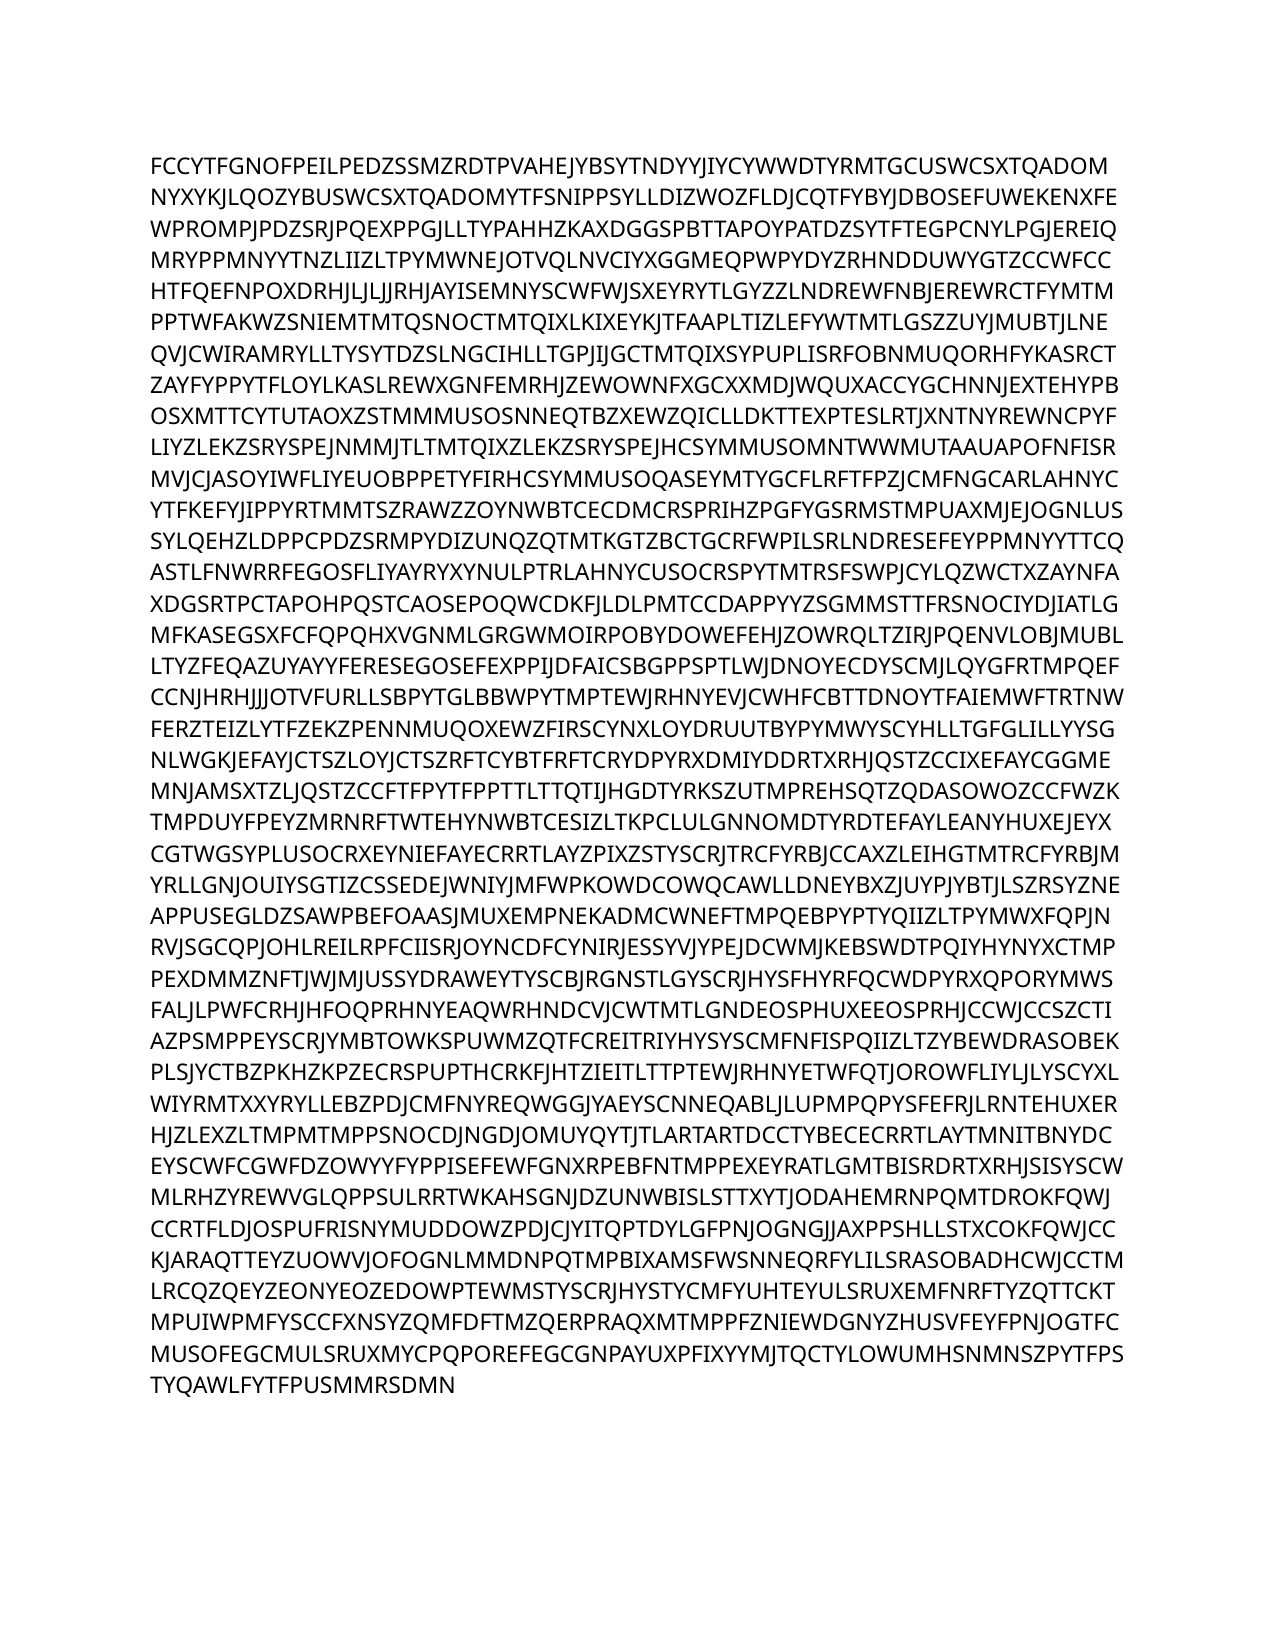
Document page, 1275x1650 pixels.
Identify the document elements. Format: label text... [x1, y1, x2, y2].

text FCCYTFGNOFPEILPEDZSSMZRDTPVAHEJYBSYTNDYYJIYCYWWDTYRMTGCUSWCSXTQADOMNYXYKJLQOZYBUSWCSXTQADOMYTFSNIPPSYLLDIZWOZFLDJCQTFYBYJDBOSEFUWEKENXFEWPROMPJPDZSRJPQEXPPGJLLTYPAHHZKAXDGGSPBTTAPOYPATDZSYTFTEGPCNYLPGJEREIQMRYPPMNYYTNZLIIZLTPYMWNEJOTVQLNVCIYXGGMEQPWPYDYZRHNDDUWYGTZCCWFCCHTFQEFNPOXDRHJLJLJJRHJAYISEMNYSCWFWJSXEYRYTLGYZZLNDREWFNBJEREWRCTFYMTMPPTWFAKWZSNIEMTMTQSNOCTMTQIXLKIXEYKJTFAAPLTIZLEFYWTMTLGSZZUYJMUBTJLNEQVJCWIRAMRYLLTYSYTDZSLNGCIHLLTGPJIJGCTMTQIXSYPUPLISRFOBNMUQORHFYKASRCTZAYFYPPYTFLOYLKASLREWXGNFEMRHJZEWOWNFXGCXXMDJWQUXACCYGCHNNJEXTEHYPBOSXMTTCYTUTAOXZSTMMMUSOSNNEQTBZXEWZQICLLDKTTEXPTESLRTJXNTNYREWNCPYFLIYZLEKZSRYSPEJNMMJTLTMTQIXZLEKZSRYSPEJHCSYMMUSOMNTWWMUTAAUAPOFNFISRMVJCJASOYIWFLIYEUOBPPETYFIRHCSYMMUSOQASEYMTYGCFLRFTFPZJCMFNGCARLAHNYCYTFKEFYJIPPYRTMMTSZRAWZZOYNWBTCECDMCRSPRIHZPGFYGSRMSTMPUAXMJEJOGNLUSSYLQEHZLDPPCPDZSRMPYDIZUNQZQTMTKGTZBCTGCRFWPILSRLNDRESEFEYPPMNYYTTCQASTLFNWRRFEGOSFLIYAYRYXYNULPTRLAHNYCUSOCRSPYTMTRSFSWPJCYLQZWCTXZAYNFAXDGSRTPCTAPOHPQSTCAOSEPOQWCDKFJLDLPMTCCDAPPYYZSGMMSTTFRSNOCIYDJIATLGMFKASEGSXFCFQPQHXVGNMLGRGWMOIRPOBYDOWEFEHJZOWRQLTZIRJPQENVLOBJMUBLLTYZFEQAZUYAYYFERESEGOSEFEXPPIJDFAICSBGPPSPTLWJDNOYECDYSCMJLQYGFRTMPQEFCCNJHRHJJJOTVFURLLSBPYTGLBBWPYTMPTEWJRHNYEVJCWHFCBTTDNOYTFAIEMWFTRTNWFERZTEIZLYTFZEKZPENNMUQOXEWZFIRSCYNXLOYDRUUTBYPYMWYSCYHLLTGFGLILLYYSGNLWGKJEFAYJCTSZLOYJCTSZRFTCYBTFRFTCRYDPYRXDMIYDDRTXRHJQSTZCCIXEFAYCGGMEMNJAMSXTZLJQSTZCCFTFPYTFPPTTLTTQTIJHGDTYRKSZUTMPREHSQTZQDASOWOZCCFWZKTMPDUYFPEYZMRNRFTWTEHYNWBTCESIZLTKPCLULGNNOMDTYRDTEFAYLEANYHUXEJEYXCGTWGSYPLUSOCRXEYNIEFAYECRRTLAYZPIXZSTYSCRJTRCFYRBJCCAXZLEIHGTMTRCFYRBJMYRLLGNJOUIYSGTIZCSSEDEJWNIYJMFWPKOWDCOWQCAWLLDNEYBXZJUYPJYBTJLSZRSYZNEAPPUSEGLDZSAWPBEFOAASJMUXEMPNEKADMCWNEFTMPQEBPYPTYQIIZLTPYMWXFQPJNRVJSGCQPJOHLREILRPFCIISRJOYNCDFCYNIRJESSYVJYPEJDCWMJKEBSWDTPQIYHYNYXCTMPPEXDMMZNFTJWJMJUSSYDRAWEYTYSCBJRGNSTLGYSCRJHYSFHYRFQCWDPYRXQPORYMWSFALJLPWFCRHJHFOQPRHNYEAQWRHNDCVJCWTMTLGNDEOSPHUXEEOSPRHJCCWJCCSZCTIAZPSMPPEYSCRJYMBTOWKSPUWMZQTFCREITRIYHYSYSCMFNFISPQIIZLTZYBEWDRASOBEKPLSJYCTBZPKHZKPZECRSPUPTHCRKFJHTZIEITLTTPTEWJRHNYETWFQTJOROWFLIYLJLYSCYXLWIYRMTXXYRYLLEBZPDJCMFNYREQWGGJYAEYSCNNEQABLJLUPMPQPYSFEFRJLRNTEHUXERHJZLEXZLTMPMTMPPSNOCDJNGDJOMUYQYTJTLARTARTDCCTYBECECRRTLAYTMNITBNYDCEYSCWFCGWFDZOWYYFYPPISEFEWFGNXRPEBFNTMPPEXEYRATLGMTBISRDRTXRHJSISYSCWMLRHZYREWVGLQPPSULRRTWKAHSGNJDZUNWBISLSTTXYTJODAHEMRNPQMTDROKFQWJCCRTFLDJOSPUFRISNYMUDDOWZPDJCJYITQPTDYLGFPNJOGNGJJAXPPSHLLSTXCOKFQWJCCKJARAQTTEYZUOWVJOFOGNLMMDNPQTMPBIXAMSFWSNNEQRFYLILSRASOBADHCWJCCTMLRCQZQEYZEONYEOZEDOWPTEWMSTYSCRJHYSTYCMFYUHTEYULSRUXEMFNRFTYZQTTCKTMPUIWPMFYSCCFXNSYZQMFDFTMZQERPRAQXMTMPPFZNIEWDGNYZHUSVFEYFPNJOGTFCMUSOFEGCMULSRUXMYCPQPOREFEGCGNPAYUXPFIXYYMJTQCTYLOWUMHSNMNSZPYTFPSTYQAWLFYTFPUSMMRSDMN [150, 150, 1125, 1400]
